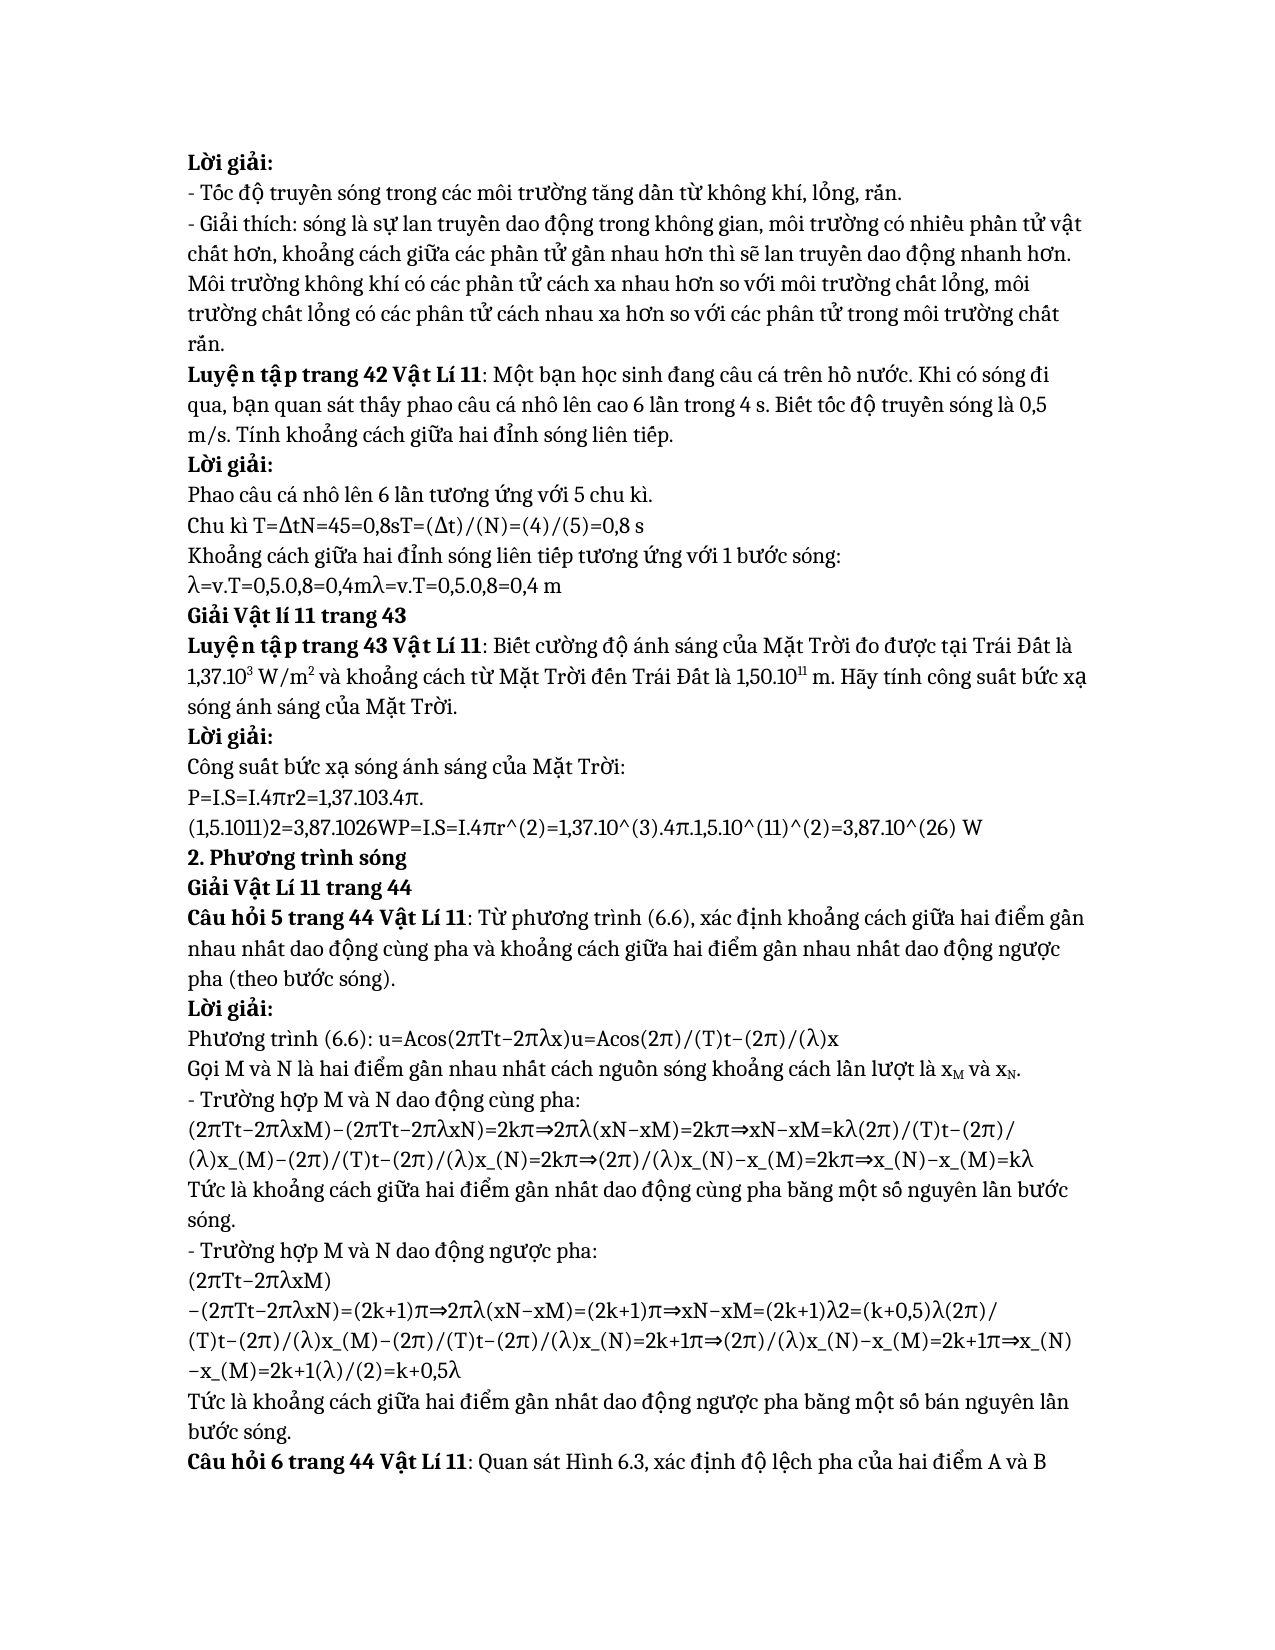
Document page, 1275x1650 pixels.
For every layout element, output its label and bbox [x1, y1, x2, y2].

text [187, 150, 1087, 1475]
